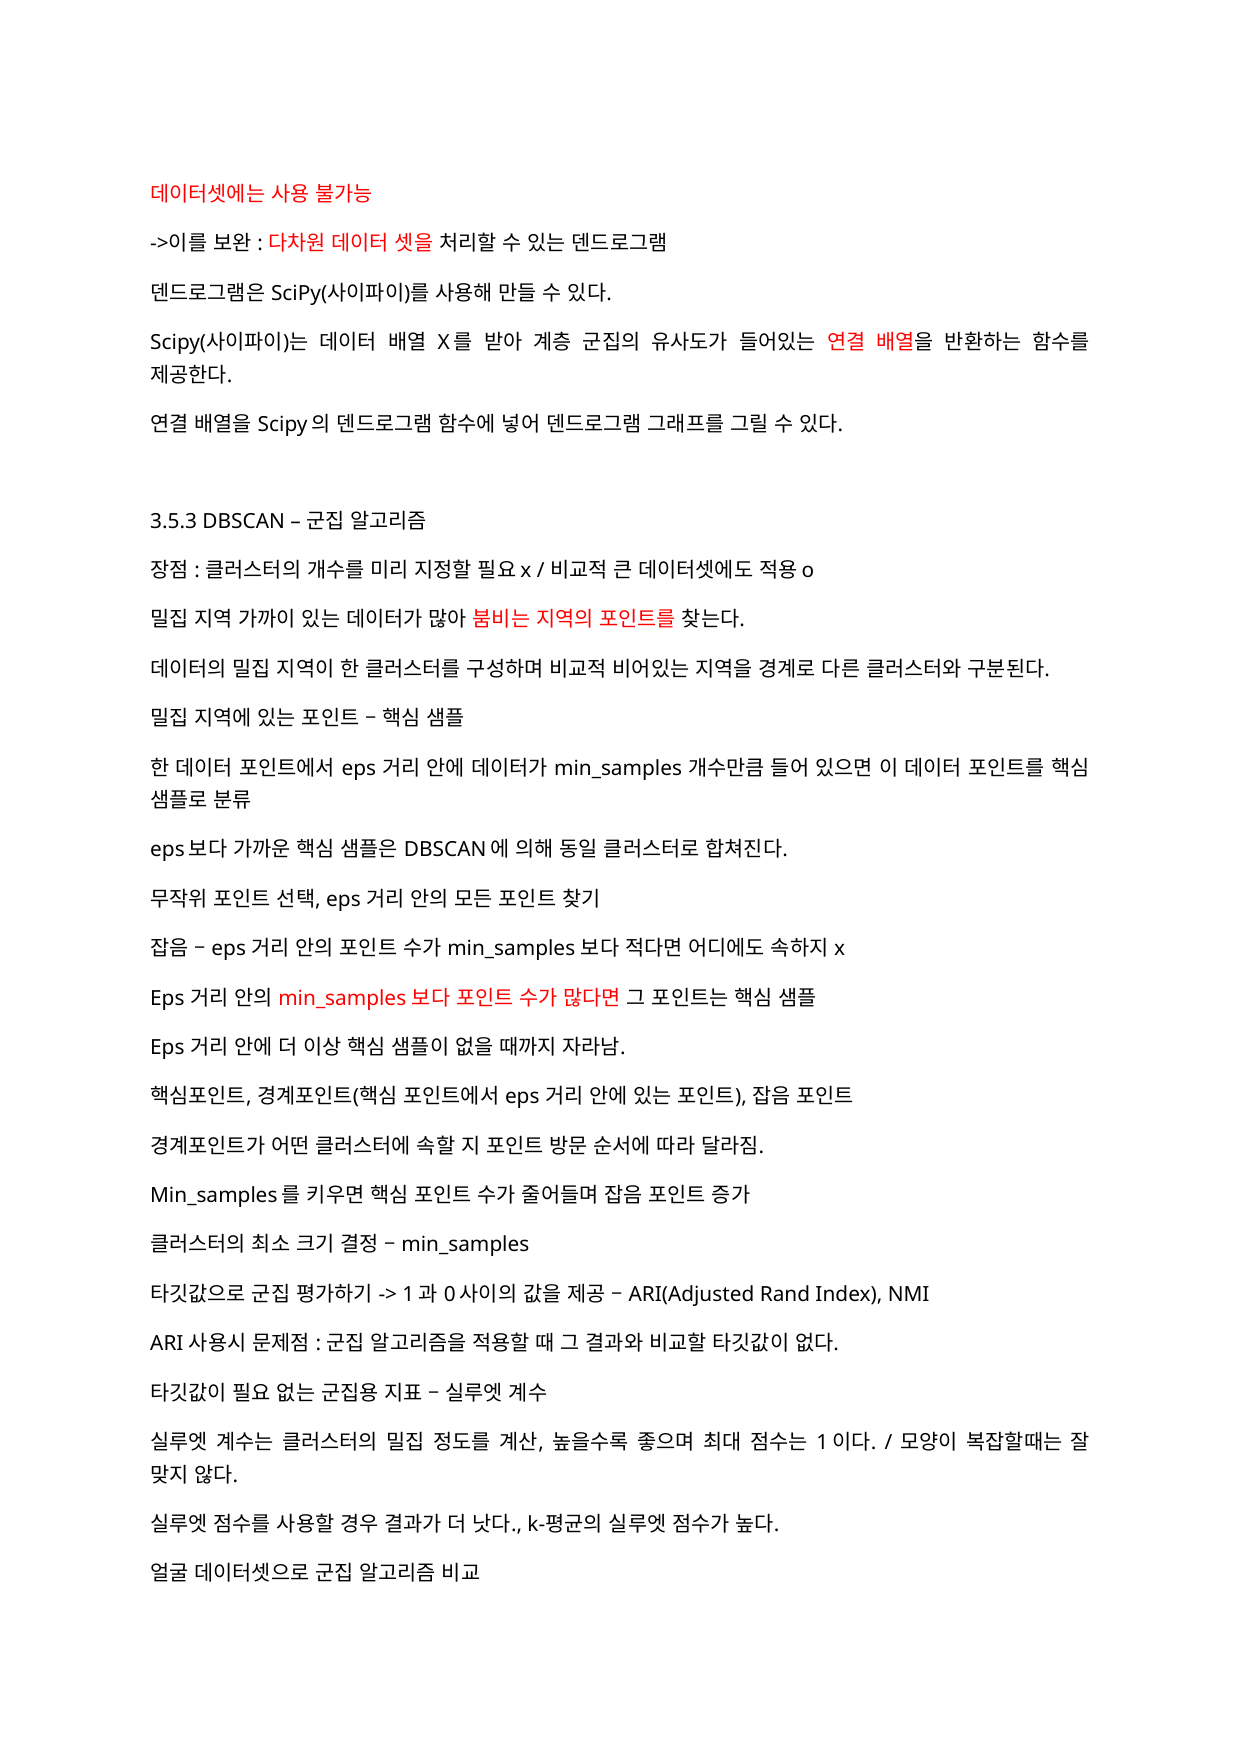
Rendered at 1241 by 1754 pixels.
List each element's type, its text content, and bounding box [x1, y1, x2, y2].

text 장점 : 클러스터의 개수를 미리 지정할 필요x / 비교적 큰 데이터셋에도 적용o [150, 553, 1090, 584]
text 실루엣 계수는 클러스터의 밀집 정도를 계산, 높을수록 좋으며 최대 점수는 1이다. / 모양이 복잡할때는 잘 맞지 않다. [150, 1425, 1090, 1488]
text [150, 177, 1090, 207]
text Min_samples를 키우면 핵심 포인트 수가 줄어들며 잡음 포인트 증가 [150, 1178, 1090, 1209]
text 타깃값이 필요 없는 군집용 지표 – 실루엣 계수 [150, 1376, 1090, 1406]
text 실루엣 점수를 사용할 경우 결과가 더 낫다., k-평균의 실루엣 점수가 높다. [150, 1507, 1090, 1537]
text ->이를 보완 : 다차원 데이터 셋을 처리할 수 있는 덴드로그램 [150, 226, 1090, 257]
text 밀집 지역에 있는 포인트 – 핵심 샘플 [150, 701, 1090, 732]
text eps보다 가까운 핵심 샘플은 DBSCAN에 의해 동일 클러스터로 합쳐진다. [150, 833, 1090, 863]
text 한 데이터 포인트에서 eps 거리 안에 데이터가 min_samples 개수만큼 들어 있으면 이 데이터 포인트를 핵심 샘플로 분류 [150, 751, 1090, 814]
text Scipy(사이파이)는 데이터 배열 X를 받아 계층 군집의 유사도가 들어있는 연결 배열을 반환하는 함수를 제공한다. [150, 325, 1090, 388]
text 클러스터의 최소 크기 결정 – min_samples [150, 1228, 1090, 1258]
text 잡음 – eps 거리 안의 포인트 수가 min_samples 보다 적다면 어디에도 속하지 x [150, 931, 1090, 962]
text 연결 배열을 Scipy의 덴드로그램 함수에 넣어 덴드로그램 그래프를 그릴 수 있다. [150, 407, 1090, 438]
text 3.5.3 DBSCAN – 군집 알고리즘 [150, 504, 1090, 534]
text 밀집 지역 가까이 있는 데이터가 많아 붐비는 지역의 포인트를 찾는다. [150, 603, 1090, 633]
text 타깃값으로 군집 평가하기 -> 1과 0사이의 값을 제공 – ARI(Adjusted Rand Index), NMI [150, 1277, 1090, 1307]
text Eps 거리 안에 더 이상 핵심 샘플이 없을 때까지 자라남. [150, 1030, 1090, 1061]
text Eps 거리 안의 min_samples 보다 포인트 수가 많다면 그 포인트는 핵심 샘플 [150, 981, 1090, 1011]
text 데이터의 밀집 지역이 한 클러스터를 구성하며 비교적 비어있는 지역을 경계로 다른 클러스터와 구분된다. [150, 652, 1090, 682]
text 얼굴 데이터셋으로 군집 알고리즘 비교 [150, 1557, 1090, 1587]
text 경계포인트가 어떤 클러스터에 속할 지 포인트 방문 순서에 따라 달라짐. [150, 1129, 1090, 1159]
text ARI 사용시 문제점 : 군집 알고리즘을 적용할 때 그 결과와 비교할 타깃값이 없다. [150, 1326, 1090, 1357]
text 덴드로그램은 SciPy(사이파이)를 사용해 만들 수 있다. [150, 276, 1090, 306]
text 무작위 포인트 선택, eps 거리 안의 모든 포인트 찾기 [150, 882, 1090, 912]
text 핵심포인트, 경계포인트(핵심 포인트에서 eps 거리 안에 있는 포인트), 잡음 포인트 [150, 1079, 1090, 1110]
